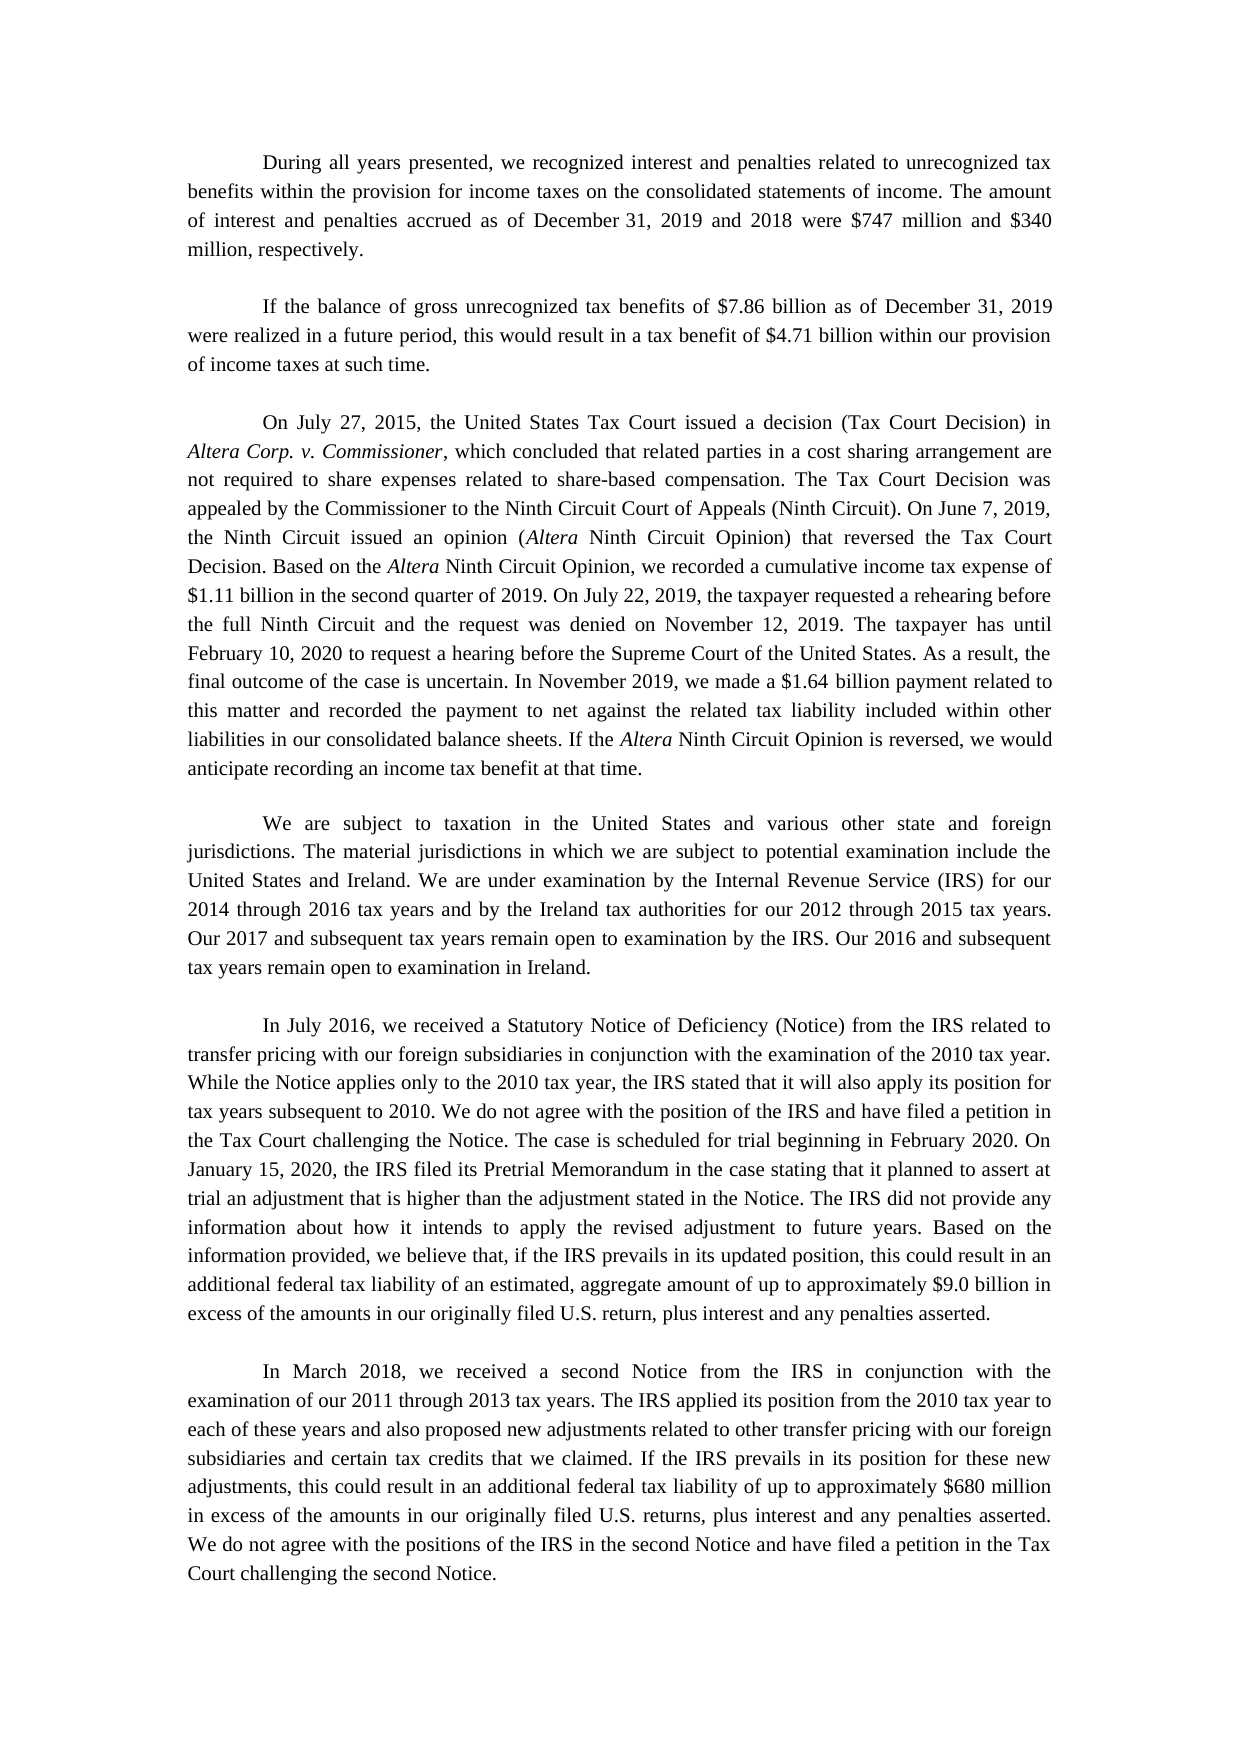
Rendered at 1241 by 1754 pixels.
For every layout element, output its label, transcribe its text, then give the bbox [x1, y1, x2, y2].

text If the balance of gross unrecognized tax benefits of $7.86 billion as of December 31, 2019 were realized in a future period, this would result in a tax benefit of $4.71 billion within our provision of income taxes at such time. [187, 294, 1053, 376]
text In July 2016, we received a Statutory Notice of Deficiency (Notice) from the IRS related to transfer pricing with our foreign subsidiaries in conjunction with the examination of the 2010 tax year. While the Notice applies only to the 2010 tax year, the IRS stated that it will also apply its position for tax years subsequent to 2010. We do not agree with the position of the IRS and have filed a petition in the Tax Court challenging the Notice. The case is scheduled for trial beginning in February 2020. On January 15, 2020, the IRS filed its Pretrial Memorandum in the case stating that it planned to assert at trial an adjustment that is higher than the adjustment stated in the Notice. The IRS did not provide any information about how it intends to apply the revised adjustment to future years. Based on the information provided, we believe that, if the IRS prevails in its updated position, this could result in an additional federal tax liability of an estimated, aggregate amount of up to approximately $9.0 billion in excess of the amounts in our originally filed U.S. return, plus interest and any penalties asserted. [187, 1013, 1053, 1325]
text On July 27, 2015, the United States Tax Court issued a decision (Tax Court Decision) in Altera Corp. v. Commissioner, which concluded that related parties in a cost sharing arrangement are not required to share expenses related to share-based compensation. The Tax Court Decision was appealed by the Commissioner to the Ninth Circuit Court of Appeals (Ninth Circuit). On June 7, 2019, the Ninth Circuit issued an opinion (Altera Ninth Circuit Opinion) that reversed the Tax Court Decision. Based on the Altera Ninth Circuit Opinion, we recorded a cumulative income tax expense of $1.11 billion in the second quarter of 2019. On July 22, 2019, the taxpayer requested a rehearing before the full Ninth Circuit and the request was denied on November 12, 2019. The taxpayer has until February 10, 2020 to request a hearing before the Supreme Court of the United States. As a result, the final outcome of the case is uncertain. In November 2019, we made a $1.64 billion payment related to this matter and recorded the payment to net against the related tax liability included within other liabilities in our consolidated balance sheets. If the Altera Ninth Circuit Opinion is reversed, we would anticipate recording an income tax benefit at that time. [187, 410, 1053, 780]
text During all years presented, we recognized interest and penalties related to unrecognized tax benefits within the provision for income taxes on the consolidated statements of income. The amount of interest and penalties accrued as of December 31, 2019 and 2018 were $747 million and $340 million, respectively. [187, 150, 1053, 261]
text In March 2018, we received a second Notice from the IRS in conjunction with the examination of our 2011 through 2013 tax years. The IRS applied its position from the 2010 tax year to each of these years and also proposed new adjustments related to other transfer pricing with our foreign subsidiaries and certain tax credits that we claimed. If the IRS prevails in its position for these new adjustments, this could result in an additional federal tax liability of up to approximately $680 million in excess of the amounts in our originally filed U.S. returns, plus interest and any penalties asserted. We do not agree with the positions of the IRS in the second Notice and have filed a petition in the Tax Court challenging the second Notice. [187, 1359, 1053, 1585]
text We are subject to taxation in the United States and various other state and foreign jurisdictions. The material jurisdictions in which we are subject to potential examination include the United States and Ireland. We are under examination by the Internal Revenue Service (IRS) for our 2014 through 2016 tax years and by the Ireland tax authorities for our 2012 through 2015 tax years. Our 2017 and subsequent tax years remain open to examination by the IRS. Our 2016 and subsequent tax years remain open to examination in Ireland. [187, 811, 1053, 979]
